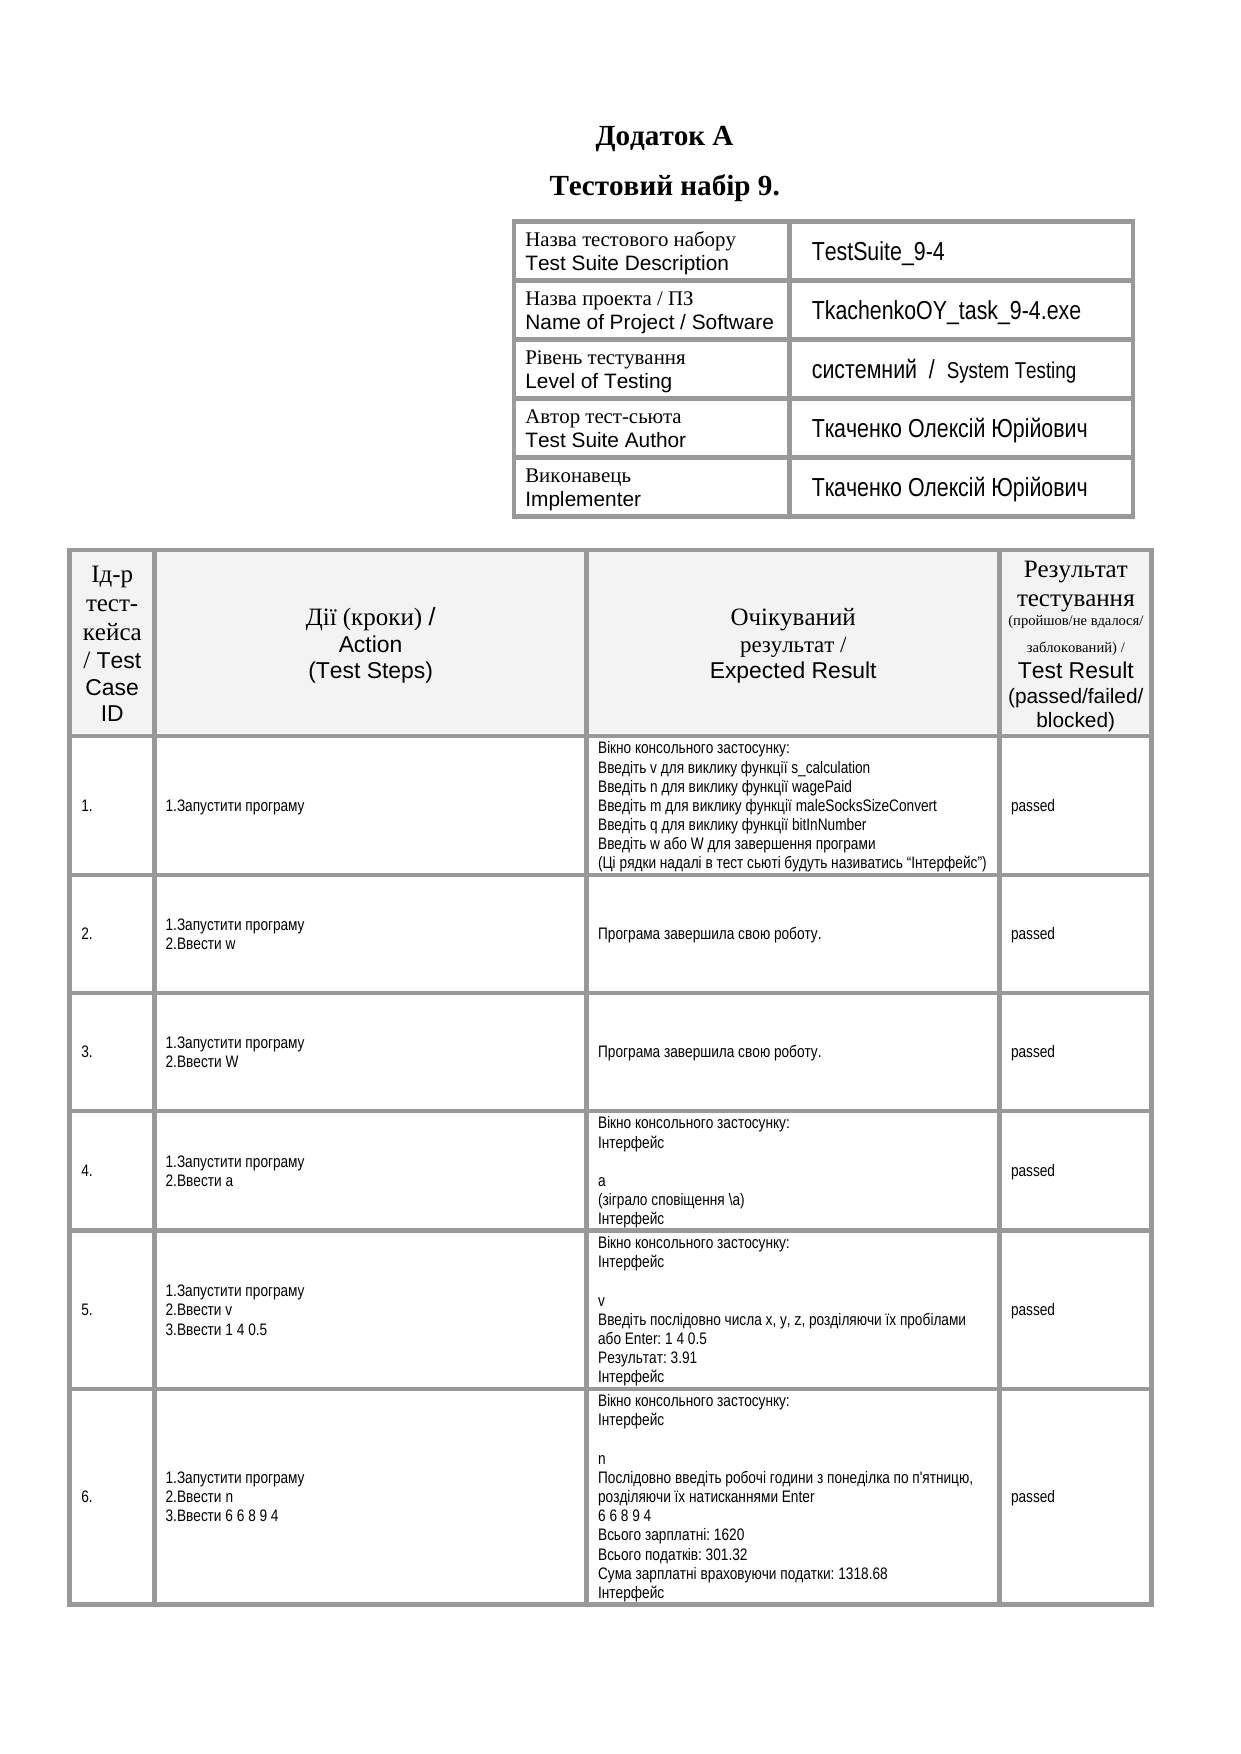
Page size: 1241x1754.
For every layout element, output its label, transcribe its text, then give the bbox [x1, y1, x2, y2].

table_cell 4. [72, 1113, 152, 1228]
table_cell 1.Запустити програму 2.Ввести w [157, 877, 584, 991]
table_cell Програма завершила свою роботу. [589, 995, 997, 1109]
text Додаток А [177, 118, 1152, 152]
table_cell Вікно консольного застосунку: Інтерфейс v Введiть послiдовно числа x, y, z, роздiляючи їх пробiлами або Enter: 1 4 0.5 Результат: 3.91 Інтерфейс [589, 1233, 997, 1386]
table_header TestSuite_9-4 [792, 224, 1131, 278]
table_header Ід-р тест-кейса / Test Case ID [72, 552, 152, 733]
table_cell 3. [72, 995, 152, 1109]
table_cell Програма завершила свою роботу. [589, 877, 997, 991]
table_cell 1.Запустити програму [157, 738, 584, 872]
table_cell Назва проекта / ПЗ Name of Project / Software [516, 283, 787, 337]
table_cell Рівень тестування Level of Testing [516, 342, 787, 396]
table_cell 1. [72, 738, 152, 872]
table_cell Ткаченко Олексій Юрійович [792, 401, 1131, 455]
table_cell 1.Запустити програму 2.Ввести v 3.Ввести 1 4 0.5 [157, 1233, 584, 1386]
table_cell TkachenkoOY_task_9-4.exe [792, 283, 1131, 337]
table_cell 5. [72, 1233, 152, 1386]
table_cell passed [1002, 877, 1149, 991]
table_header Результат тестування (пройшов/не вдалося/ заблокований) / Test Result (passed/failed/ blocked) [1002, 552, 1149, 733]
table_cell Автор тест-сьюта Test Suite Author [516, 401, 787, 455]
table_cell passed [1002, 1113, 1149, 1228]
table_cell 6. [72, 1391, 152, 1602]
table_cell Вікно консольного застосунку: Інтерфейс n Послiдовно введiть робочi години з понедiлка по п'ятницю, роздiляючи їх натисканнями Enter 6 6 8 9 4 Всього зарплатнi: 1620 Всього податкiв: 301.32 Сума зарплатнi враховуючи податки: 1318.68 Інтерфейс [589, 1391, 997, 1602]
table_cell 1.Запустити програму 2.Ввести W [157, 995, 584, 1109]
table_header Дії (кроки) / Action (Test Steps) [157, 552, 584, 733]
table_cell 1.Запустити програму 2.Ввести n 3.Ввести 6 6 8 9 4 [157, 1391, 584, 1602]
table_cell Ткаченко Олексій Юрійович [792, 460, 1131, 514]
table_cell системний / System Testing [792, 342, 1131, 396]
table_cell Вікно консольного застосунку: Інтерфейс a (зіграло сповіщення \a) Інтерфейс [589, 1113, 997, 1228]
table_cell passed [1002, 1391, 1149, 1602]
table_cell passed [1002, 995, 1149, 1109]
text Тестовий набір 9. [177, 168, 1152, 202]
table_cell Виконавець Implementer [516, 460, 787, 514]
table_header Очікуваний результат / Expected Result [589, 552, 997, 733]
table_cell passed [1002, 738, 1149, 872]
table_cell 1.Запустити програму 2.Ввести a [157, 1113, 584, 1228]
table_cell passed [1002, 1233, 1149, 1386]
table_header Назва тестового набору Test Suite Description [516, 224, 787, 278]
table_cell 2. [72, 877, 152, 991]
table_cell Вікно консольного застосунку: Введiть v для виклику функцiї s_calculation Введiть n для виклику функцiї wagePaid Введiть m для виклику функцiї maleSocksSizeConvert Введiть q для виклику функцiї bitInNumber Введiть w або W для завершення програми (Ці рядки надалі в тест сьюті будуть називатись “Інтерфейс”) [589, 738, 997, 872]
